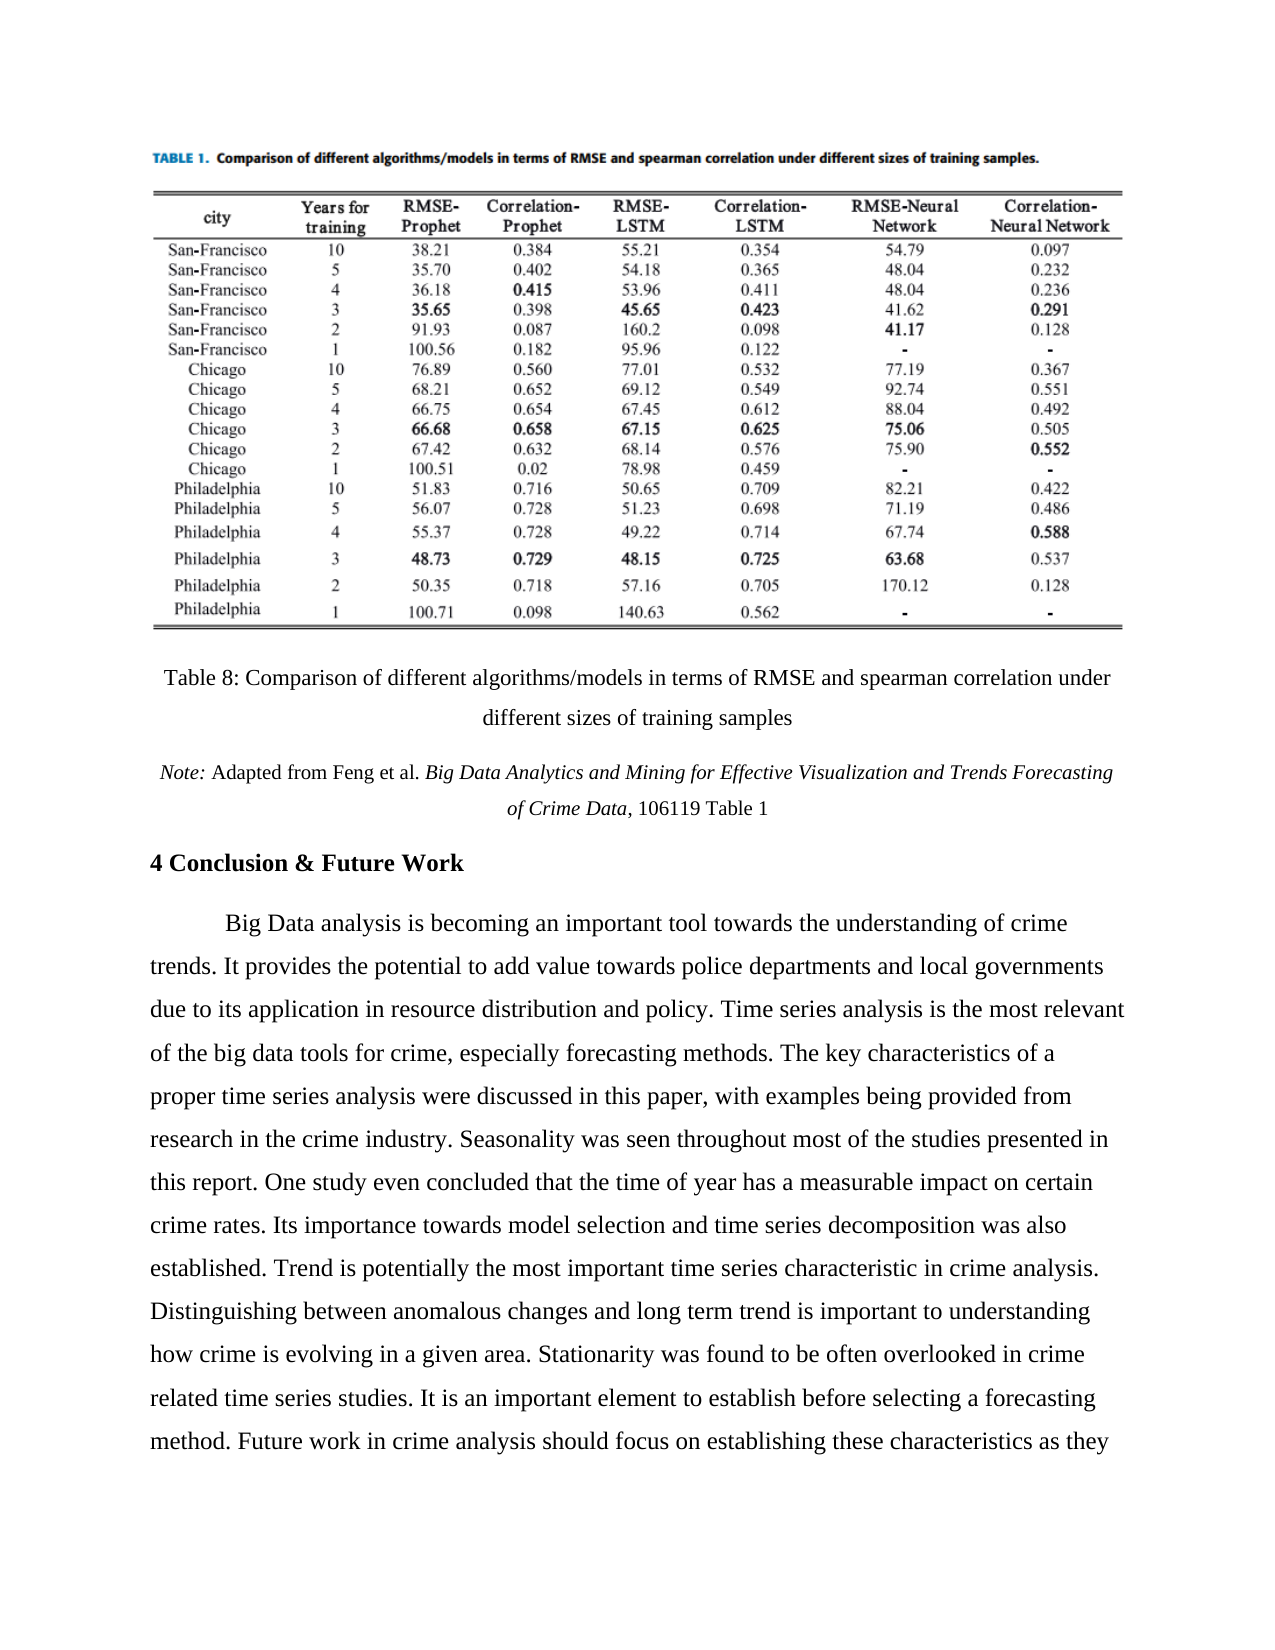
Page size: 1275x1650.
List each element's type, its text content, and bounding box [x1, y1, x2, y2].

text 4 Conclusion & Future Work [150, 848, 1125, 877]
text Table 8: Comparison of different algorithms/models in terms of RMSE and spearman correlation under different sizes of training samples [150, 664, 1125, 730]
picture [150, 150, 1125, 634]
text Note: Adapted from Feng et al. Big Data Analytics and Mining for Effective Visualization and Trends Forecasting of Crime Data, 106119 Table 1 [150, 760, 1125, 820]
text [150, 908, 1125, 1454]
